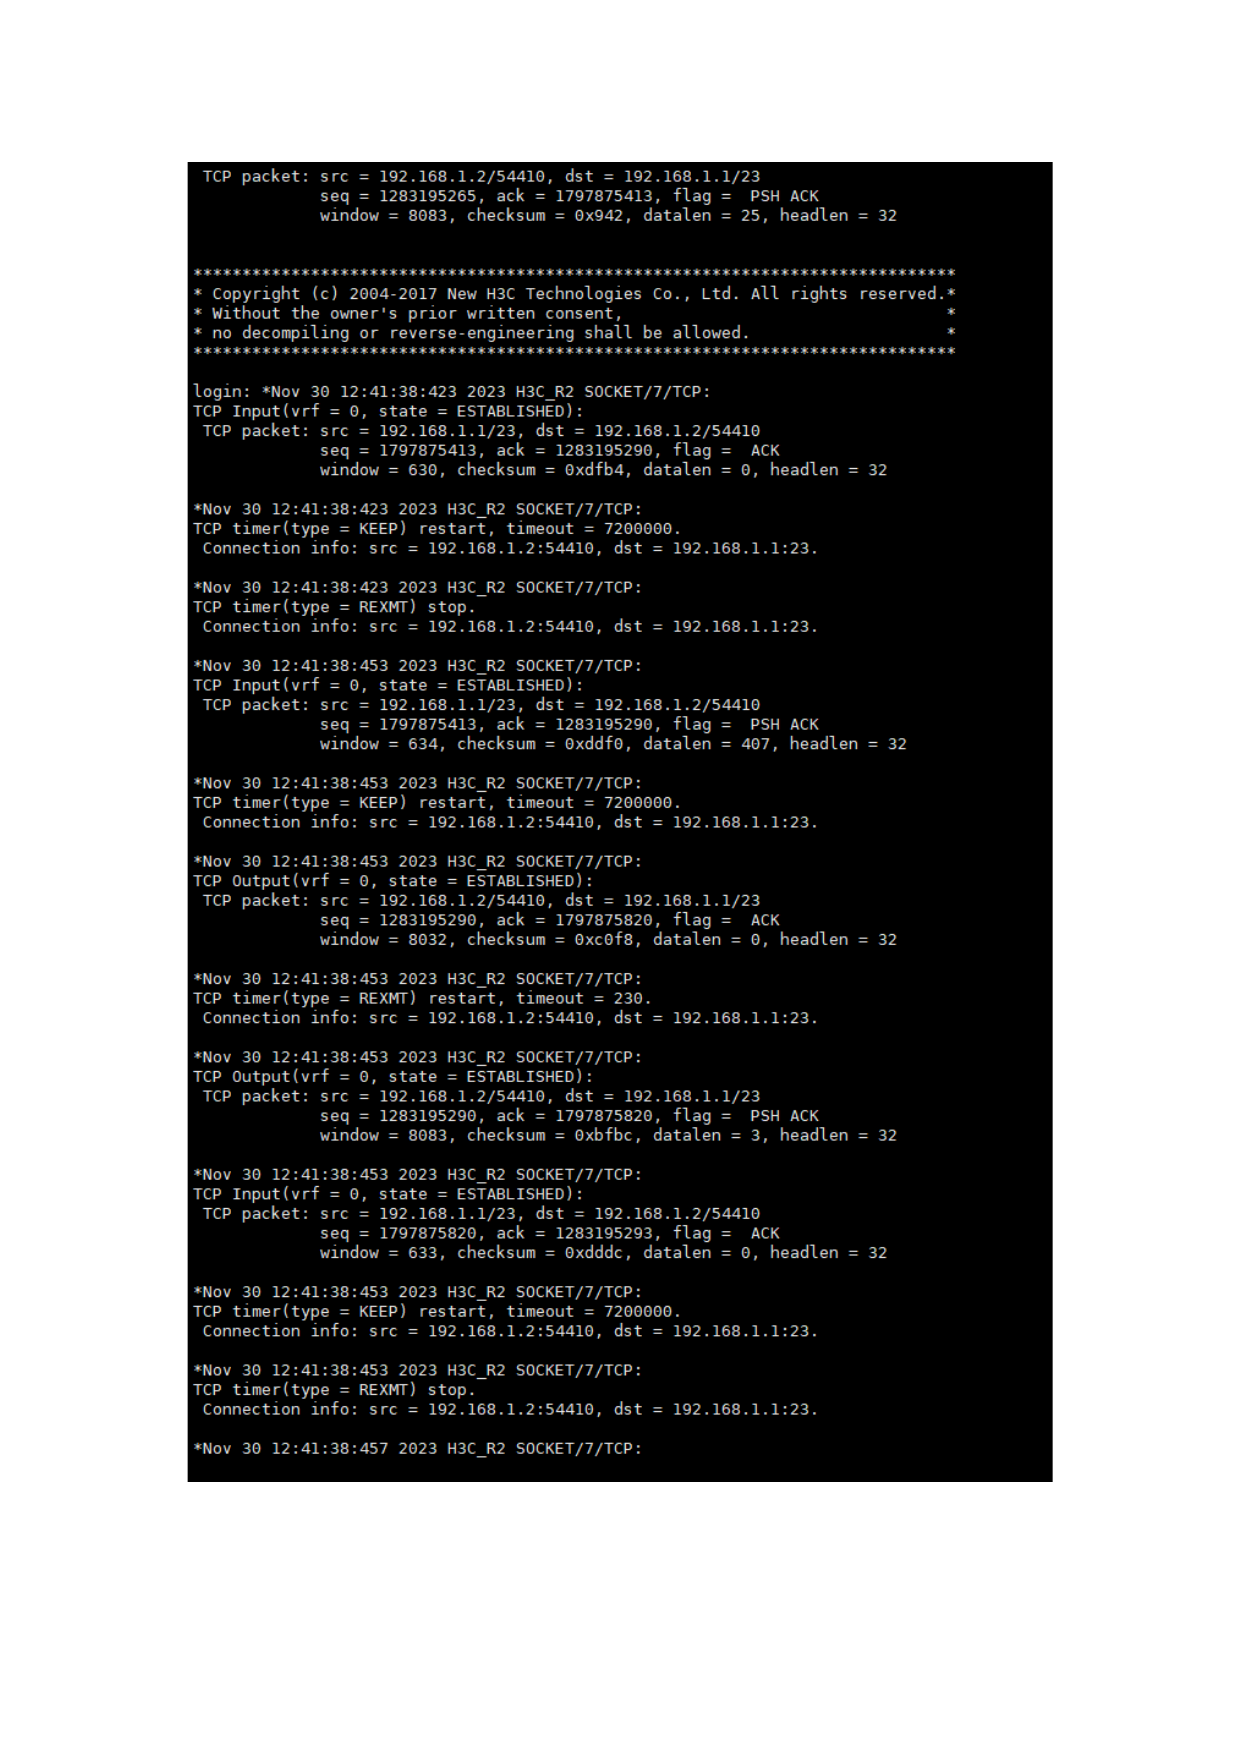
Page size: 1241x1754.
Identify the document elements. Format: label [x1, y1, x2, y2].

picture [187, 162, 1053, 1482]
